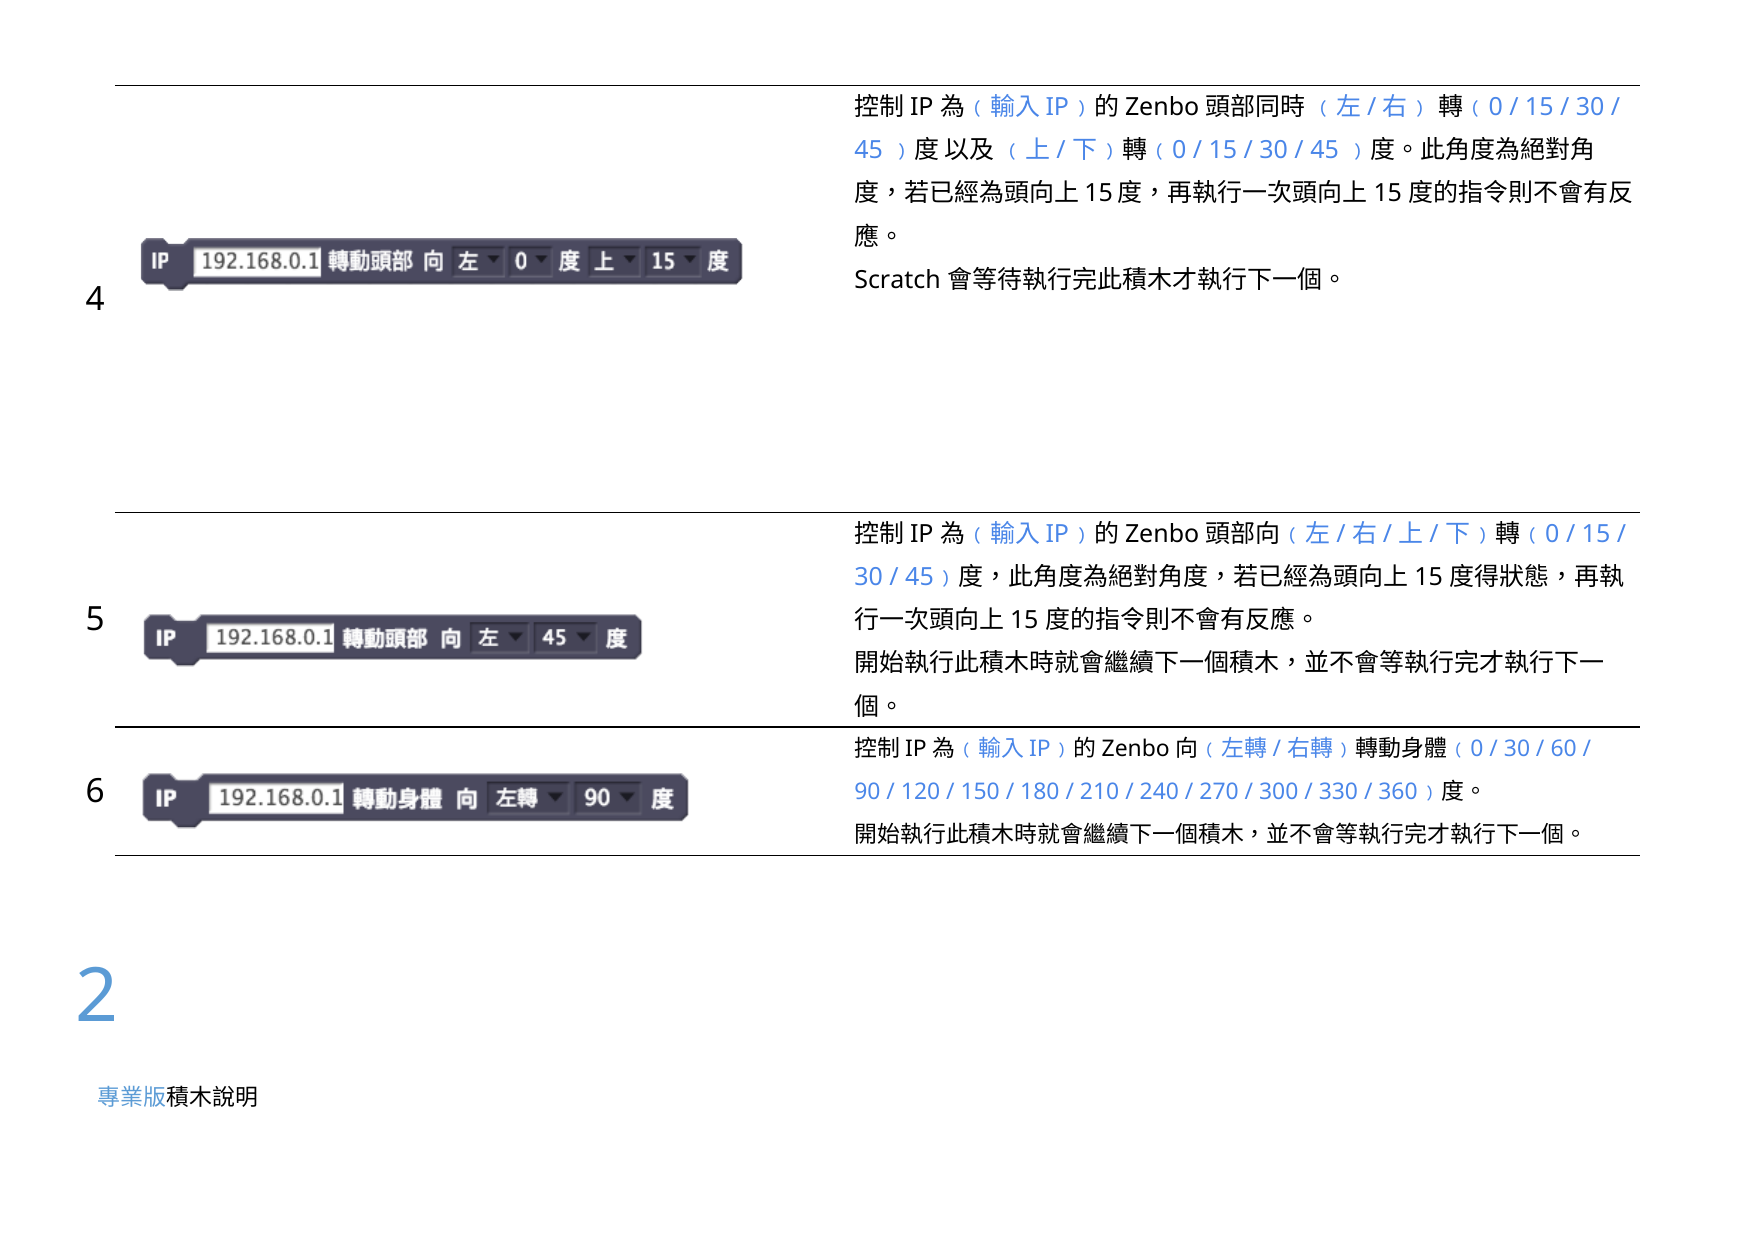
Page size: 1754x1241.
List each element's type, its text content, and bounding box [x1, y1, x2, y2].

table_cell 5 [75, 512, 115, 726]
picture [143, 614, 643, 667]
table_cell 控制 IP 為﹙輸入 IP﹚的 Zenbo 頭部同時 ﹙左 / 右﹚ 轉﹙0 / 15 / 30 / 45 ﹚度 以及 ﹙上 / 下﹚轉﹙0 / 15 / 30 / 45 ﹚度。此角度為絕對角度，若已經為頭向上15度，再執行一次頭向上 15 度的指令則不會有反應。 Scratch 會等待執行完此積木才執行下一個。 [851, 86, 1640, 512]
table_cell 6 [75, 726, 115, 855]
table_cell [115, 86, 851, 512]
table_cell 4 [75, 85, 115, 512]
table_cell 控制 IP 為﹙輸入 IP﹚的 Zenbo 頭部向﹙左 / 右 / 上 / 下﹚轉﹙0 / 15 / 30 / 45﹚度，此角度為絕對角度，若已經為頭向上 15 度得狀態，再執行一次頭向上 15 度的指令則不會有反應。 開始執行此積木時就會繼續下一個積木，並不會等執行完才執行下一個。 [851, 513, 1640, 726]
table_cell 控制 IP 為﹙輸入IP﹚的 Zenbo 向﹙左轉 / 右轉﹚轉動身體﹙0 / 30 / 60 / 90 / 120 / 150 / 180 / 210 / 240 / 270 / 300 / 330 / 360﹚度。 開始執行此積木時就會繼續下一個積木，並不會等執行完才執行下一個。 [851, 728, 1640, 855]
picture [140, 238, 743, 291]
picture [142, 773, 689, 829]
table_cell [115, 513, 851, 726]
table_cell [115, 728, 851, 855]
